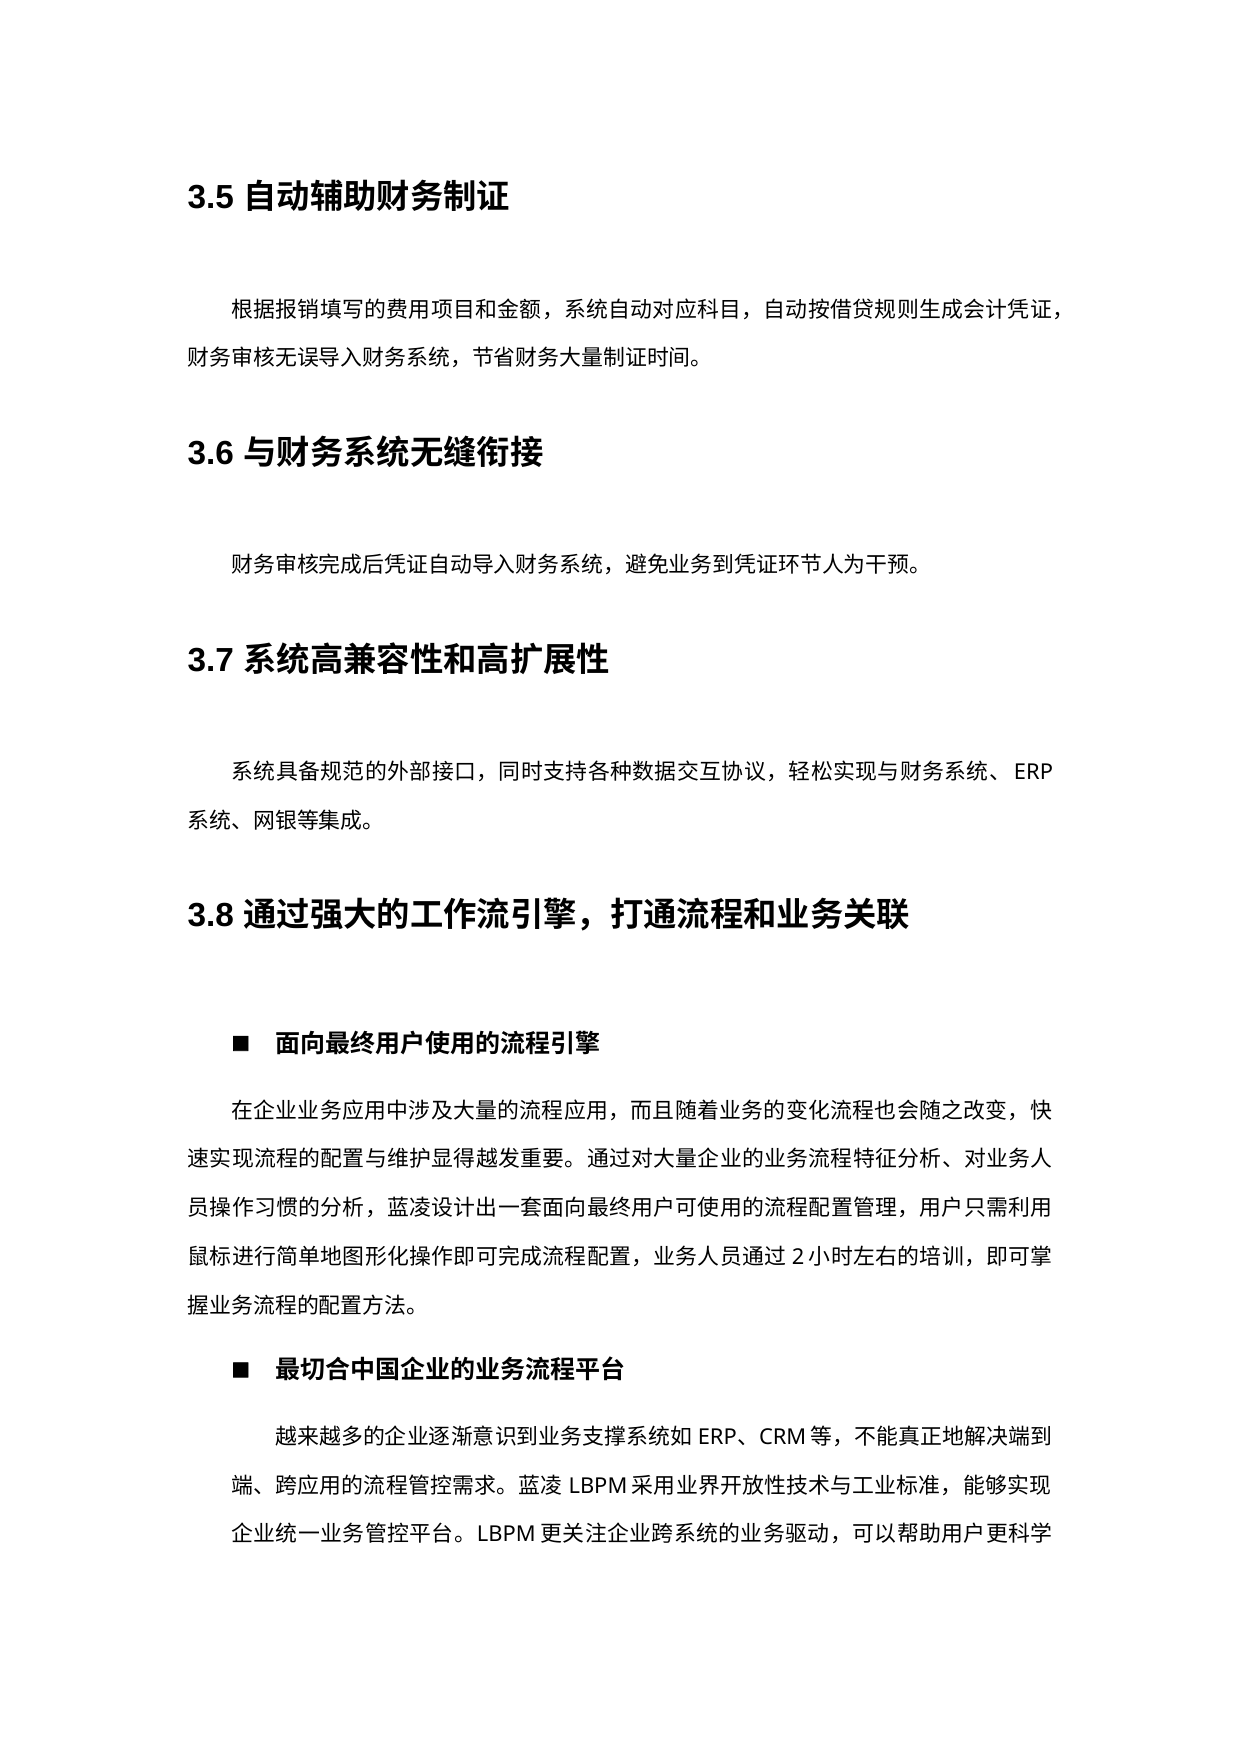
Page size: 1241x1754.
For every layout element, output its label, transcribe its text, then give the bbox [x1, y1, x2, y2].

list 最切合中国企业的业务流程平台 [231, 1336, 1053, 1401]
list 根据报销填写的费用项目和金额，系统自动对应科目，自动按借贷规则生成会计凭证，财务审核无误导入财务系统，节省财务大量制证时间。 [187, 291, 1053, 372]
list 面向最终用户使用的流程引擎 [231, 1009, 1053, 1074]
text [231, 1419, 1053, 1549]
text 在企业业务应用中涉及大量的流程应用，而且随着业务的变化流程也会随之改变，快速实现流程的配置与维护显得越发重要。通过对大量企业的业务流程特征分析、对业务人员操作习惯的分析，蓝凌设计出一套面向最终用户可使用的流程配置管理，用户只需利用鼠标进行简单地图形化操作即可完成流程配置，业务人员通过2小时左右的培训，即可掌握业务流程的配置方法。 [187, 1092, 1053, 1320]
list 系统具备规范的外部接口，同时支持各种数据交互协议，轻松实现与财务系统、ERP系统、网银等集成。 [187, 753, 1053, 835]
list 财务审核完成后凭证自动导入财务系统，避免业务到凭证环节人为干预。 [187, 547, 1053, 579]
subtitle 3.7 系统高兼容性和高扩展性 [187, 624, 1053, 689]
subtitle 3.6 与财务系统无缝衔接 [187, 417, 1053, 482]
subtitle 3.8 通过强大的工作流引擎，打通流程和业务关联 [187, 880, 1053, 945]
subtitle 3.5 自动辅助财务制证 [187, 162, 1053, 227]
